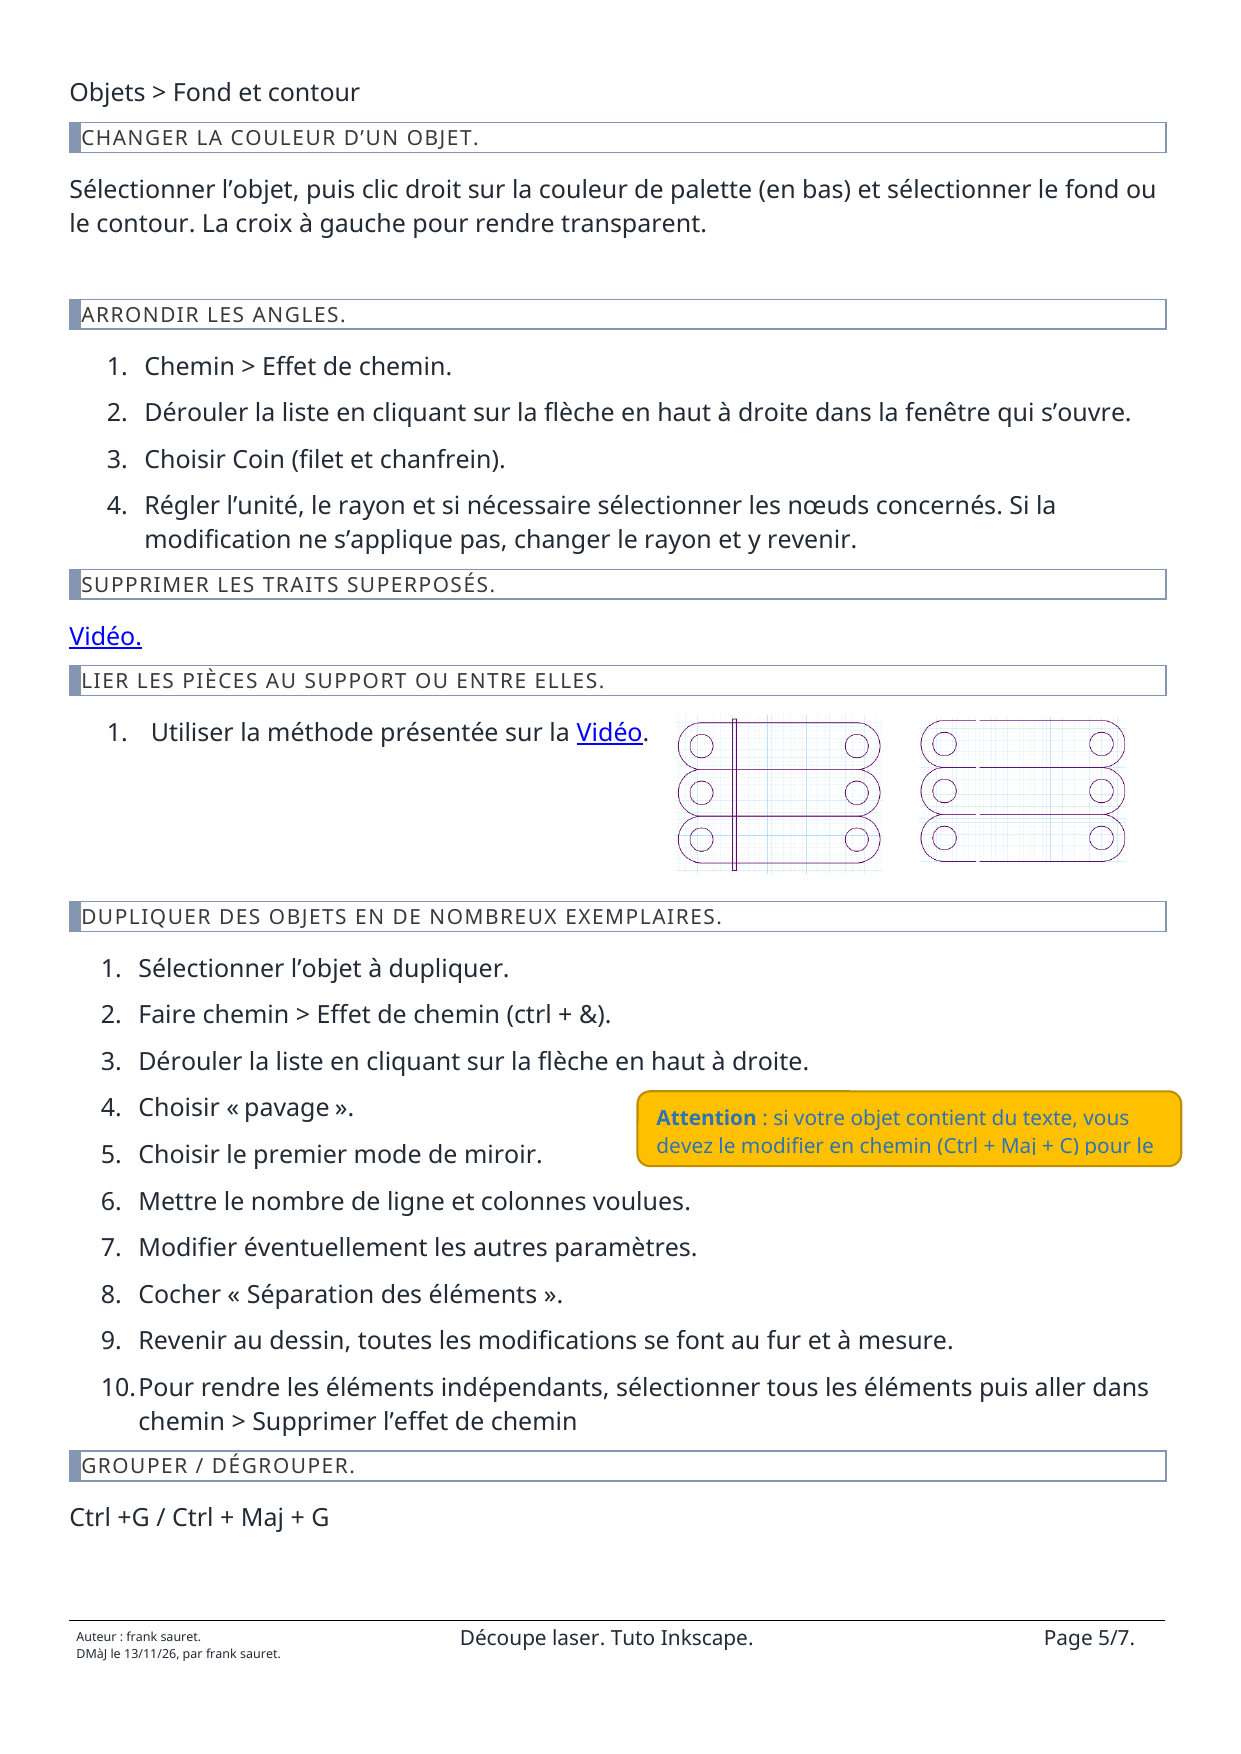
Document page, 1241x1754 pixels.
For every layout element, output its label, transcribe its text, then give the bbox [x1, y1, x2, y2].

picture [918, 717, 1127, 863]
text Objets > Fond et contour [69, 75, 1165, 109]
list Mettre le nombre de ligne et colonnes voulues. [101, 1183, 1165, 1217]
list Faire chemin > Effet de chemin (ctrl + &). [101, 997, 1165, 1031]
list Choisir le premier mode de miroir. [101, 1137, 1165, 1171]
subtitle Grouper / dégrouper. [81, 1452, 1165, 1480]
list Sélectionner l’objet à dupliquer. [101, 950, 1165, 984]
list Dérouler la liste en cliquant sur la flèche en haut à droite dans la fenêtre qui s’ouvre. [107, 395, 1165, 429]
subtitle Dupliquer des objets en de nombreux exemplaires. [81, 902, 1165, 931]
picture [675, 715, 883, 874]
list Revenir au dessin, toutes les modifications se font au fur et à mesure. [101, 1323, 1165, 1357]
text Vidéo. [69, 618, 1165, 652]
list Choisir Coin (filet et chanfrein). [107, 441, 1165, 475]
list Pour rendre les éléments indépendants, sélectionner tous les éléments puis aller dans chemin > Supprimer l’effet de chemin [101, 1369, 1165, 1437]
list Cocher « Séparation des éléments ». [101, 1276, 1165, 1310]
list Utiliser la méthode présentée sur la Vidéo. [107, 714, 1165, 748]
text Ctrl +G / Ctrl + Maj + G [69, 1500, 1165, 1534]
list Choisir « pavage ». [101, 1090, 645, 1124]
subtitle Arrondir les angles. [81, 300, 1165, 328]
list Chemin > Effet de chemin. [107, 348, 1165, 382]
subtitle Changer la couleur d’un objet. [81, 123, 1165, 152]
list Régler l’unité, le rayon et si nécessaire sélectionner les nœuds concernés. Si la modification ne s’applique pas, changer le rayon et y revenir. [107, 488, 1165, 556]
subtitle Lier les pièces au support ou entre elles. [81, 666, 1165, 695]
subtitle Supprimer les traits superposés. [81, 570, 1165, 598]
list Dérouler la liste en cliquant sur la flèche en haut à droite. [101, 1043, 1165, 1077]
list Modifier éventuellement les autres paramètres. [101, 1230, 1165, 1264]
text Sélectionner l’objet, puis clic droit sur la couleur de palette (en bas) et sélectionner le fond ou le contour. La croix à gauche pour rendre transparent. [69, 171, 1165, 239]
